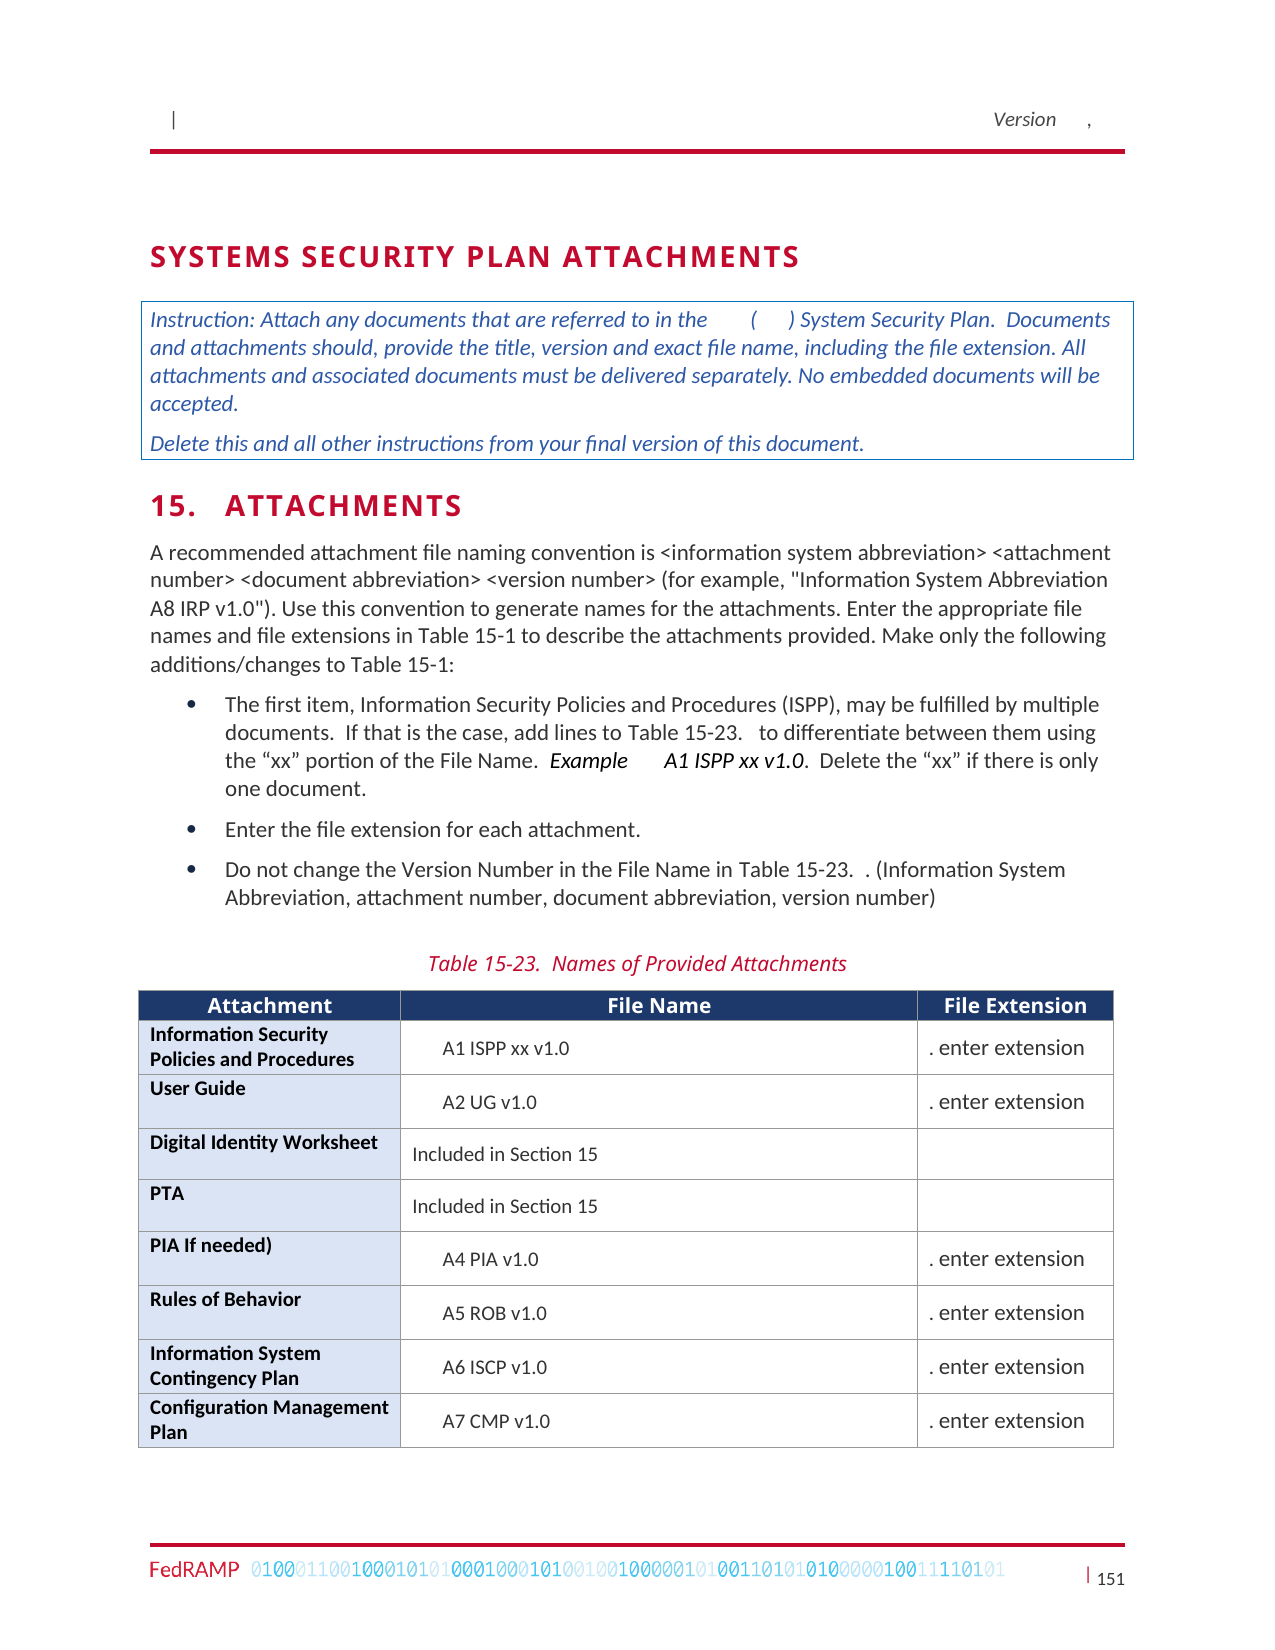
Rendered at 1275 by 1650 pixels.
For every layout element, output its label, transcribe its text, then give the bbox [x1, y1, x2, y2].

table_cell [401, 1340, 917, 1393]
subtitle Systems Security Plan Attachments [150, 236, 1125, 276]
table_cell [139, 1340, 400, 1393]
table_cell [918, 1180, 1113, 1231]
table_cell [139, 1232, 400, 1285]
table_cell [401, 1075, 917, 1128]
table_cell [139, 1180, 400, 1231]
text Instruction: Attach any documents that are referred to in the () System Security Plan. Documents and attachments should, provide the title, version and exact file name, including the file extension. All attachments and associated documents must be delivered separately. No embedded documents will be accepted. [142, 302, 1133, 417]
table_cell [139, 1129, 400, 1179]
list Enter the file extension for each attachment. [187, 815, 1125, 843]
subtitle Attachments [150, 485, 1125, 525]
text A recommended attachment file naming convention is <information system abbreviation> <attachment number> <document abbreviation> <version number> (for example, "Information System Abbreviation A8 IRP v1.0"). Use this convention to generate names for the attachments. Enter the appropriate file names and file extensions in Table 15-1 to describe the attachments provided. Make only the following additions/changes to Table 15-1: [150, 538, 1125, 678]
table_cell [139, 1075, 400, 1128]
picture [150, 1559, 1005, 1586]
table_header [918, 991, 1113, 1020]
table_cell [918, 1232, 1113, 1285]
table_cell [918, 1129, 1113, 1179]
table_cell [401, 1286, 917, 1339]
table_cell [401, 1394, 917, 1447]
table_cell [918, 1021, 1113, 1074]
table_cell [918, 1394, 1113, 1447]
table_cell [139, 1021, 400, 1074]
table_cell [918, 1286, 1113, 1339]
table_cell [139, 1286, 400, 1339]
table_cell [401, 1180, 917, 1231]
text Delete this and all other instructions from your final version of this document. [142, 426, 1133, 459]
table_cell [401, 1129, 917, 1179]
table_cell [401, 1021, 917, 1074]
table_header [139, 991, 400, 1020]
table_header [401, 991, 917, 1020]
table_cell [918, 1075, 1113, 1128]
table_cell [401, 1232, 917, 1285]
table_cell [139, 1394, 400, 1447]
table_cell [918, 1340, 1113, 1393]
